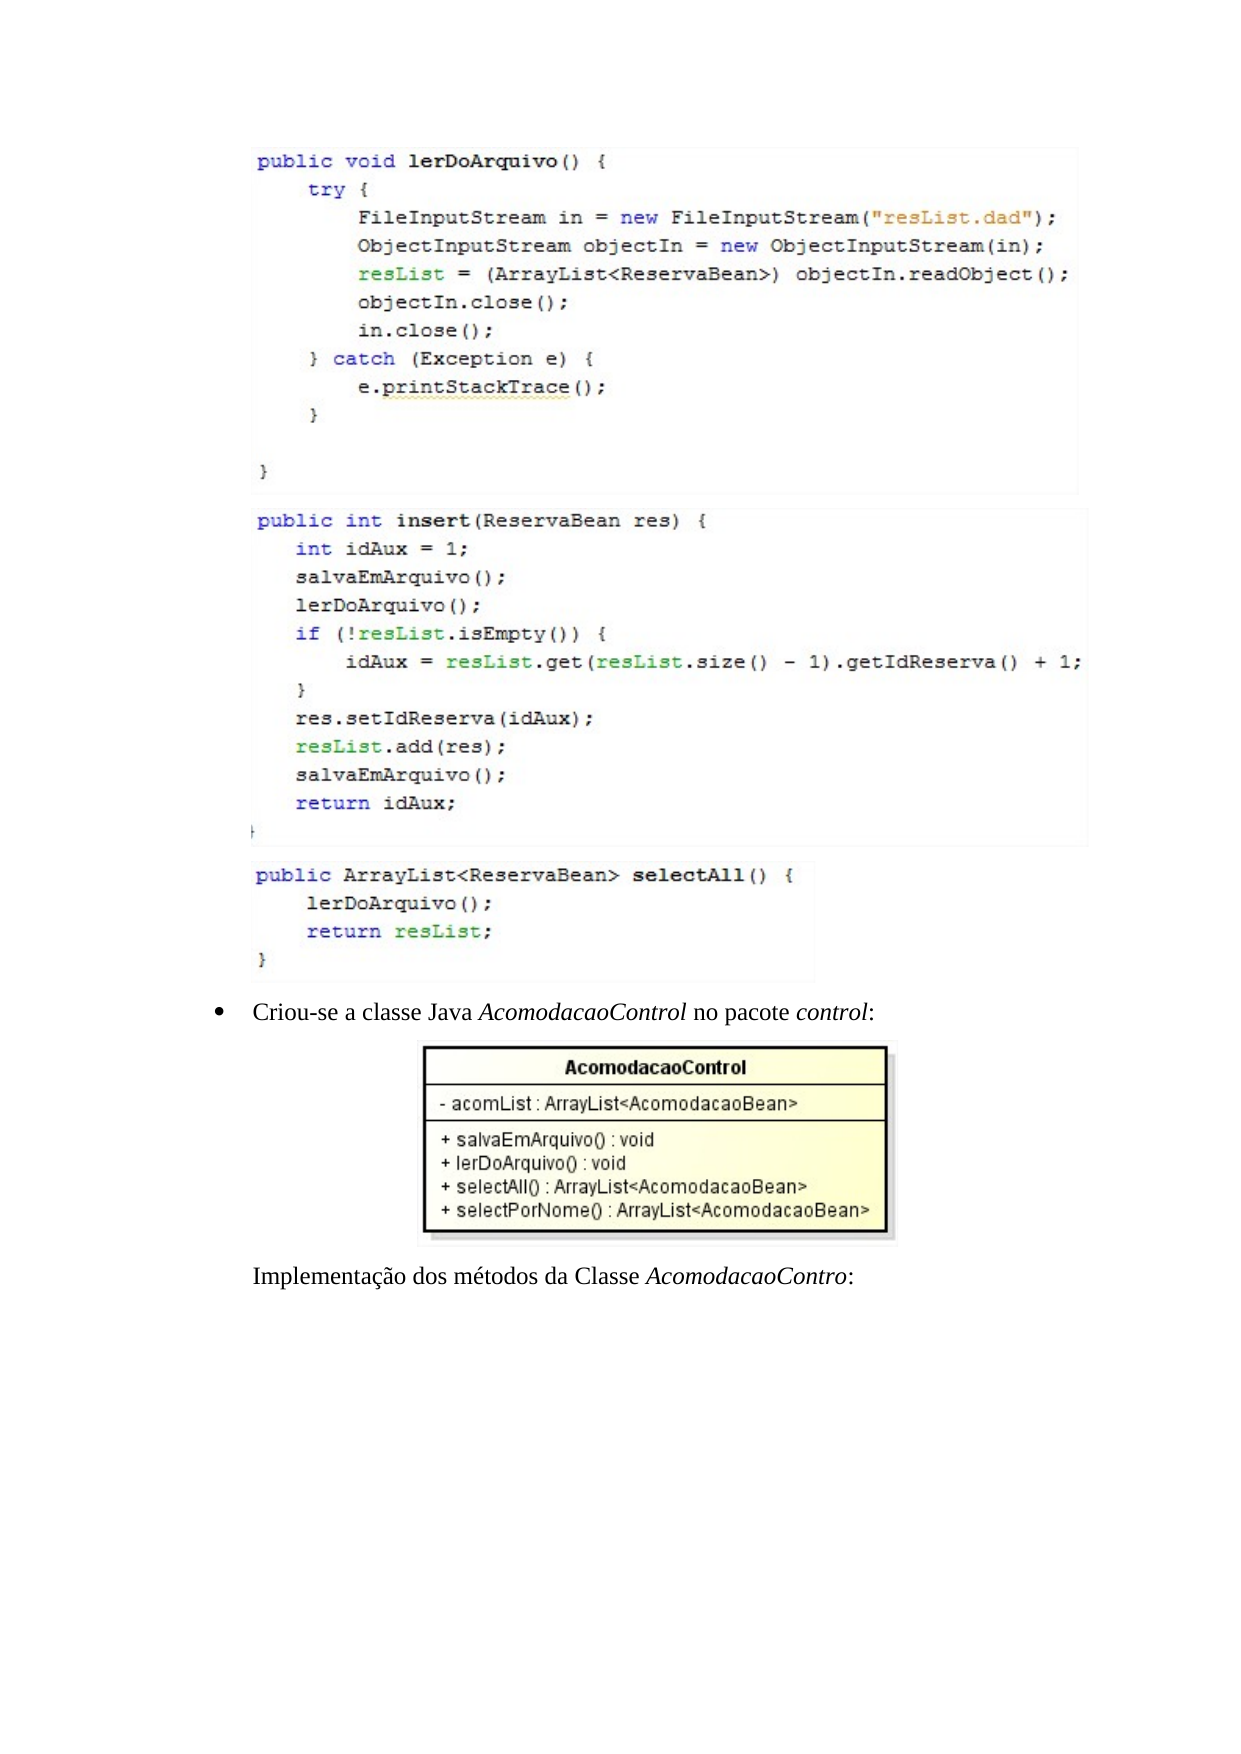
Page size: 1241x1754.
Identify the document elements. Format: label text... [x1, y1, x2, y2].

list Implementação dos métodos da Classe AcomodacaoContro: [252, 1261, 1063, 1290]
picture [251, 861, 816, 983]
picture [251, 147, 1079, 495]
picture [417, 1040, 899, 1247]
list Criou-se a classe Java AcomodacaoControl no pacote control: [215, 997, 1063, 1026]
picture [251, 508, 1089, 847]
